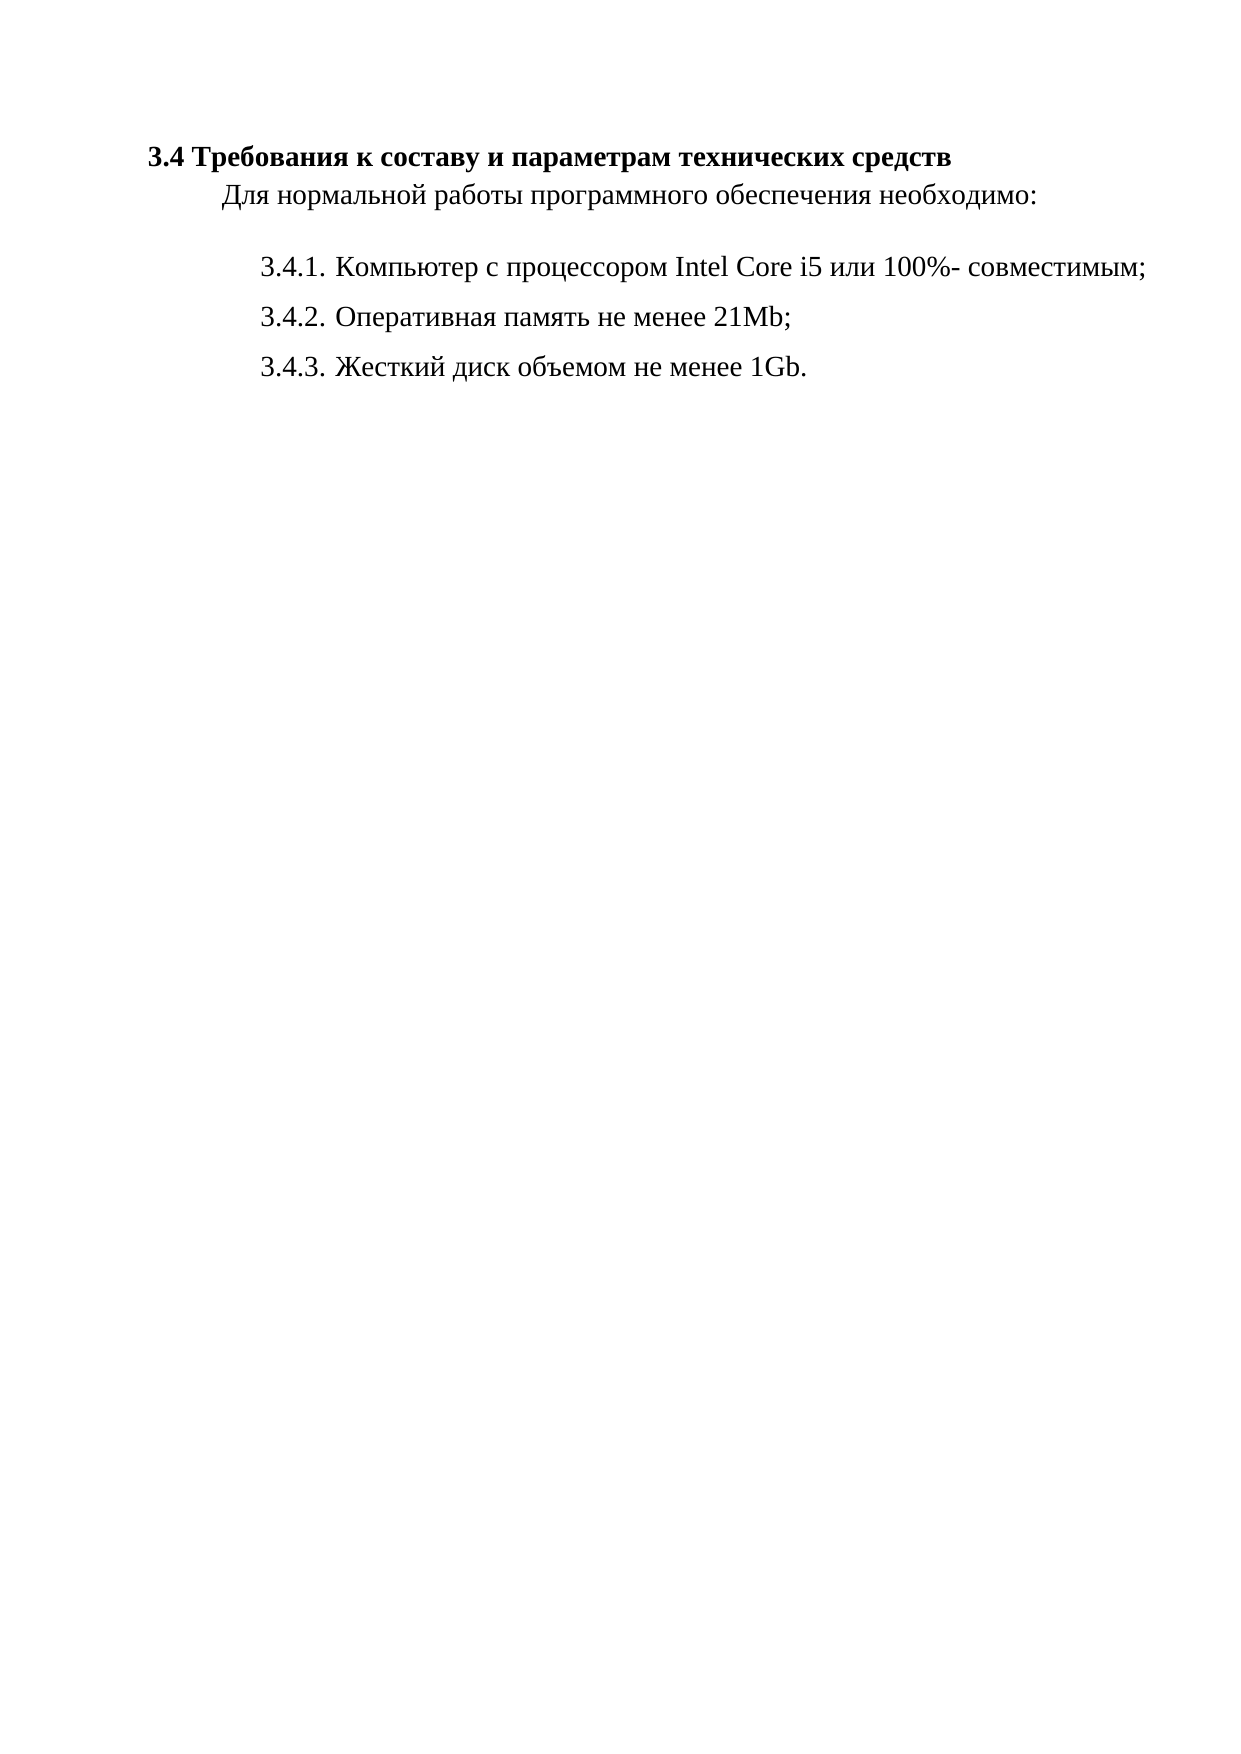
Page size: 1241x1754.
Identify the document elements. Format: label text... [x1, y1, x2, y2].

list Компьютер с процессором Intel Core i5 или 100%- совместимым; [260, 249, 1152, 282]
list Оперативная память не менее 21Mb; [260, 299, 1152, 332]
list Жесткий диск объемом не менее 1Gb. [260, 349, 1152, 383]
text Для нормальной работы программного обеспечения необходимо: [148, 177, 1152, 211]
subtitle 3.4 Требования к составу и параметрам технических средств [148, 139, 1152, 172]
